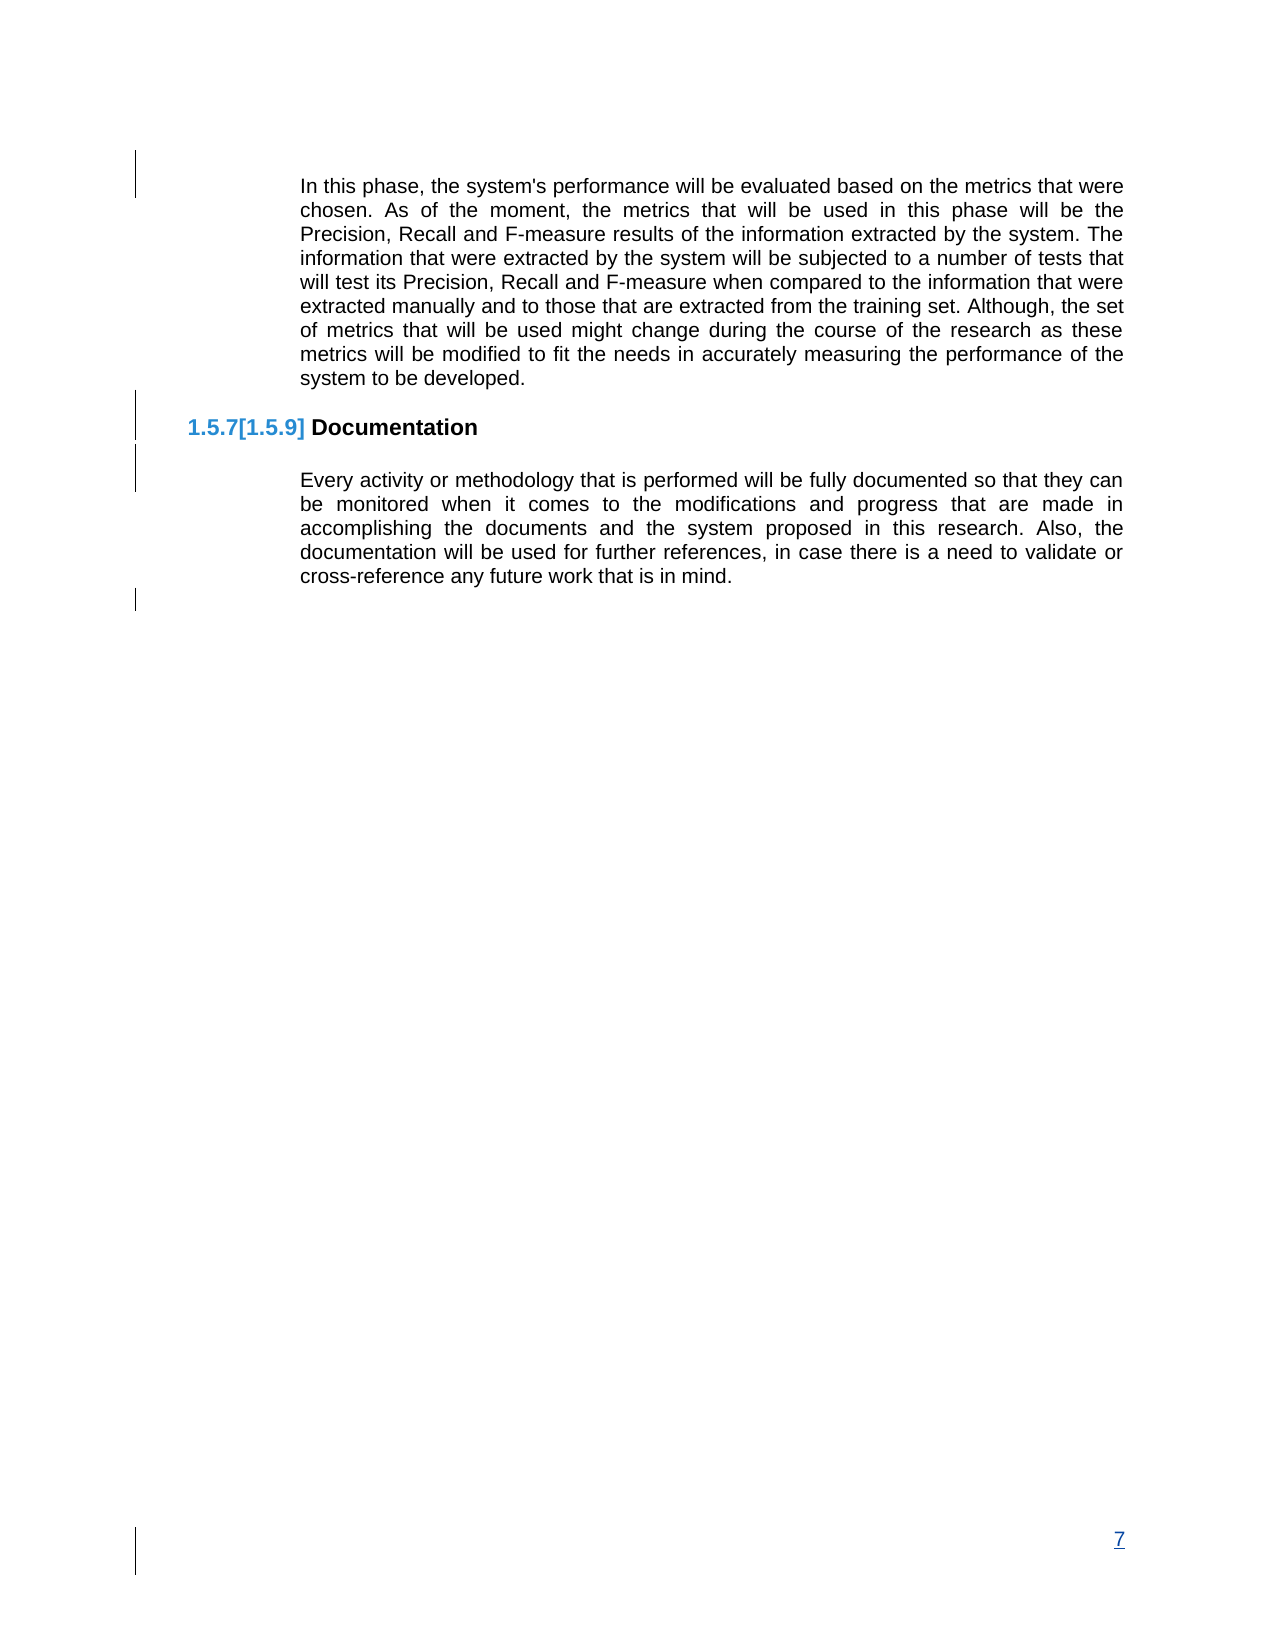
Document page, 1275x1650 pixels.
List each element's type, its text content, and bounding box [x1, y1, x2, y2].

text Every activity or methodology that is performed will be fully documented so that they can be monitored when it comes to the modifications and progress that are made in accomplishing the documents and the system proposed in this research. Also, the documentation will be used for further references, in case there is a need to validate or cross-reference any future work that is in mind. [300, 468, 1125, 587]
subtitle Documentation [187, 413, 1125, 440]
text In this phase, the system's performance will be evaluated based on the metrics that were chosen. As of the moment, the metrics that will be used in this phase will be the Precision, Recall and F-measure results of the information extracted by the system. The information that were extracted by the system will be subjected to a number of tests that will test its Precision, Recall and F-measure when compared to the information that were extracted manually and to those that are extracted from the training set. Although, the set of metrics that will be used might change during the course of the research as these metrics will be modified to fit the needs in accurately measuring the performance of the system to be developed. [300, 174, 1125, 389]
